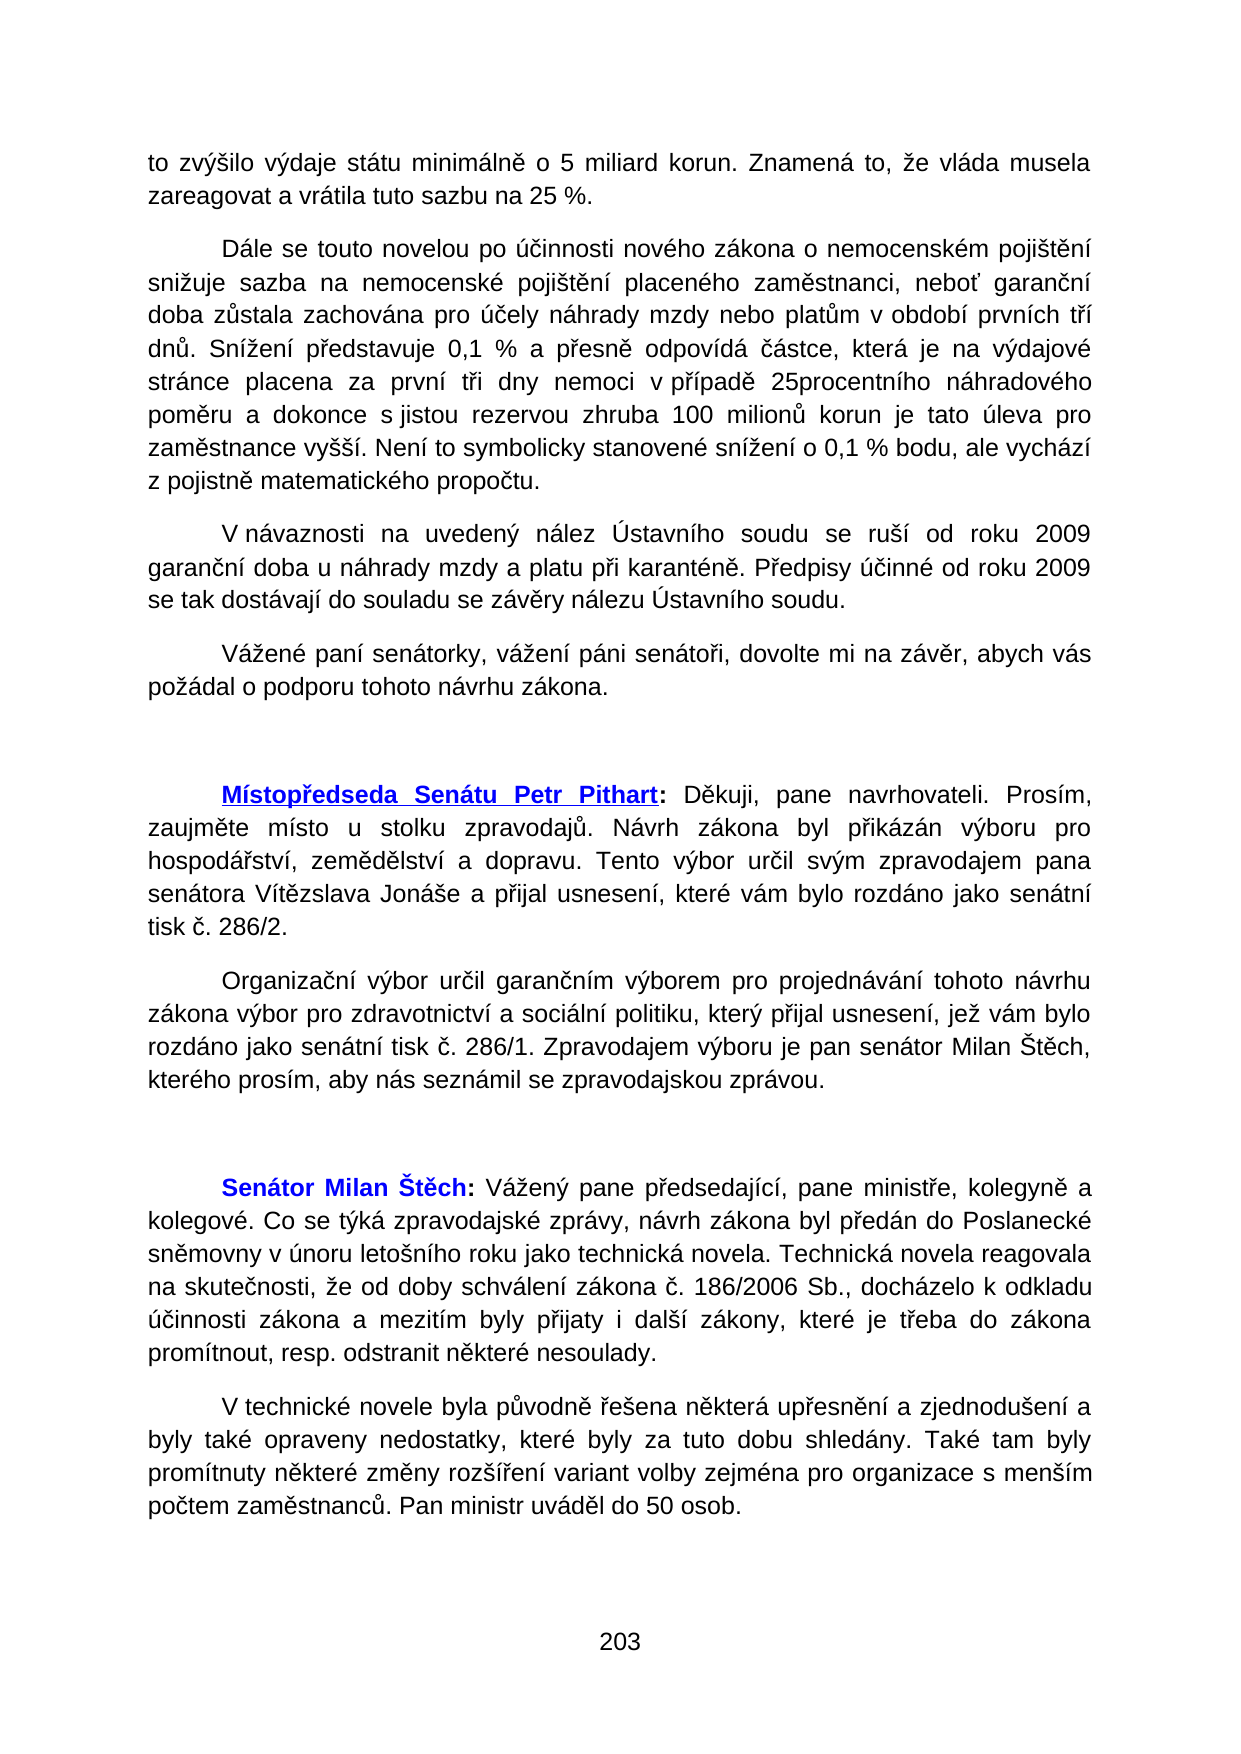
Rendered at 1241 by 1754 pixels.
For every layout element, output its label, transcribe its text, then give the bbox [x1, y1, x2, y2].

text Organizační výbor určil garančním výborem pro projednávání tohoto návrhu zákona výbor pro zdravotnictví a sociální politiku, který přijal usnesení, jež vám bylo rozdáno jako senátní tisk č. 286/1. Zpravodajem výboru je pan senátor Milan Štěch, kterého prosím, aby nás seznámil se zpravodajskou zprávou. [148, 966, 1093, 1094]
text Místopředseda Senátu Petr Pithart: Děkuji, pane navrhovateli. Prosím, zaujměte místo u stolku zpravodajů. Návrh zákona byl přikázán výboru pro hospodářství, zemědělství a dopravu. Tento výbor určil svým zpravodajem pana senátora Vítězslava Jonáše a přijal usnesení, které vám bylo rozdáno jako senátní tisk č. 286/2. [148, 780, 1093, 941]
text Dále se touto novelou po účinnosti nového zákona o nemocenském pojištění snižuje sazba na nemocenské pojištění placeného zaměstnanci, neboť garanční doba zůstala zachována pro účely náhrady mzdy nebo platům v období prvních tří dnů. Snížení představuje 0,1 % a přesně odpovídá částce, která je na výdajové stránce placena za první tři dny nemoci v případě 25procentního náhradového poměru a dokonce s jistou rezervou zhruba 100 milionů korun je tato úleva pro zaměstnance vyšší. Není to symbolicky stanovené snížení o 0,1 % bodu, ale vychází z pojistně matematického propočtu. [148, 234, 1093, 494]
text Vážené paní senátorky, vážení páni senátoři, dovolte mi na závěr, abych vás požádal o podporu tohoto návrhu zákona. [148, 639, 1093, 701]
text Senátor Milan Štěch: Vážený pane předsedající, pane ministře, kolegyně a kolegové. Co se týká zpravodajské zprávy, návrh zákona byl předán do Poslanecké sněmovny v únoru letošního roku jako technická novela. Technická novela reagovala na skutečnosti, že od doby schválení zákona č. 186/2006 Sb., docházelo k odkladu účinnosti zákona a mezitím byly přijaty i další zákony, které je třeba do zákona promítnout, resp. odstranit některé nesoulady. [148, 1173, 1093, 1367]
text V návaznosti na uvedený nález Ústavního soudu se ruší od roku 2009 garanční doba u náhrady mzdy a platu při karanténě. Předpisy účinné od roku 2009 se tak dostávají do souladu se závěry nálezu Ústavního soudu. [148, 519, 1093, 614]
text V technické novele byla původně řešena některá upřesnění a zjednodušení a byly také opraveny nedostatky, které byly za tuto dobu shledány. Také tam byly promítnuty některé změny rozšíření variant volby zejména pro organizace s menším počtem zaměstnanců. Pan ministr uváděl do 50 osob. [148, 1392, 1093, 1519]
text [148, 148, 1093, 209]
